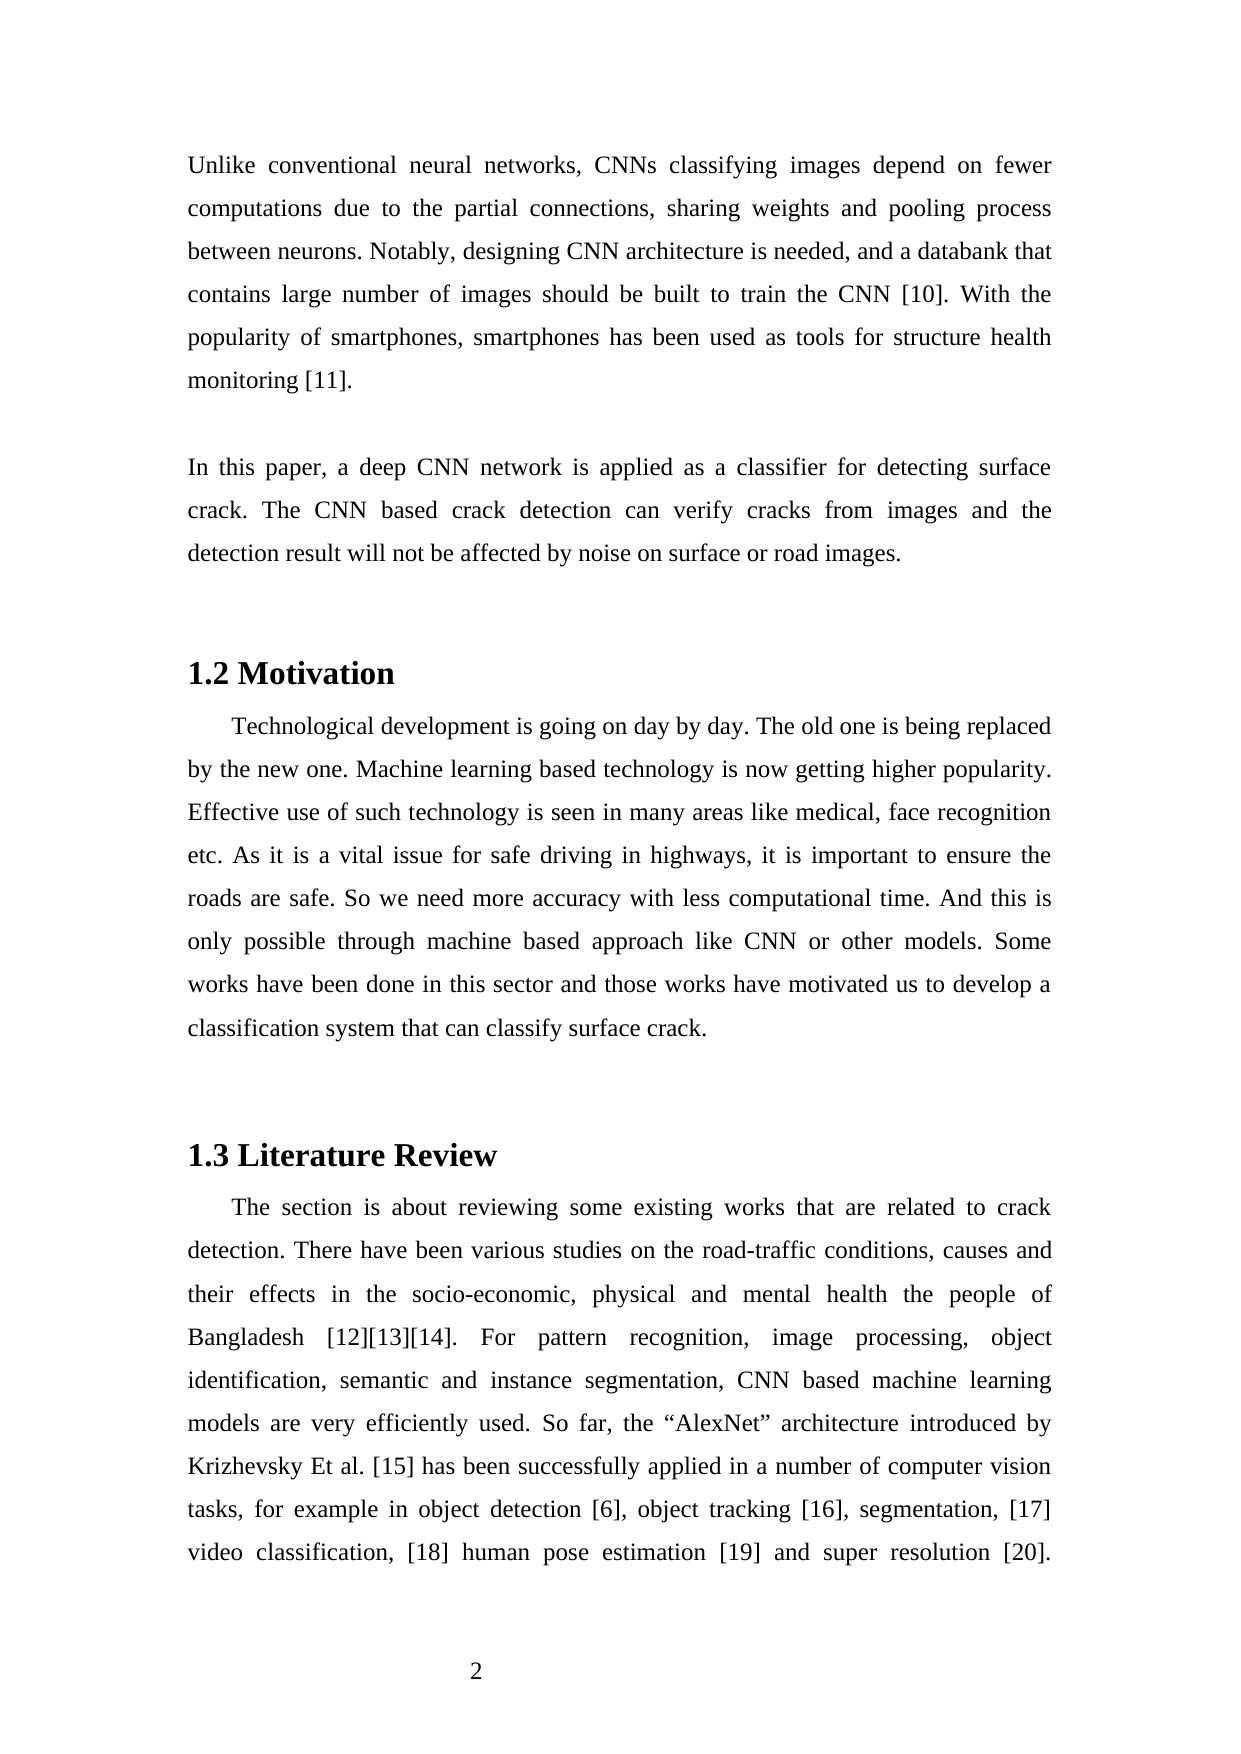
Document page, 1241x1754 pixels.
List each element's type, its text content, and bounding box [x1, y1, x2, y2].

text Unlike conventional neural networks, CNNs classifying images depend on fewer computations due to the partial connections, sharing weights and pooling process between neurons. Notably, designing CNN architecture is needed, and a databank that contains large number of images should be built to train the CNN [10]. With the popularity of smartphones, smartphones has been used as tools for structure health monitoring [11]. [187, 150, 1053, 394]
text In this paper, a deep CNN network is applied as a classifier for detecting surface crack. The CNN based crack detection can verify cracks from images and the detection result will not be affected by noise on surface or road images. [187, 452, 1053, 567]
text Technological development is going on day by day. The old one is being replaced by the new one. Machine learning based technology is now getting higher popularity. Effective use of such technology is seen in many areas like medical, face recognition etc. As it is a vital issue for safe driving in highways, it is important to ensure the roads are safe. So we need more accuracy with less computational time. And this is only possible through machine based approach like CNN or other models. Some works have been done in this sector and those works have motivated us to develop a classification system that can classify surface crack. [187, 711, 1053, 1041]
list Motivation [187, 653, 1053, 692]
list 1.3 Literature Review [187, 1135, 1053, 1173]
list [187, 1192, 1053, 1566]
